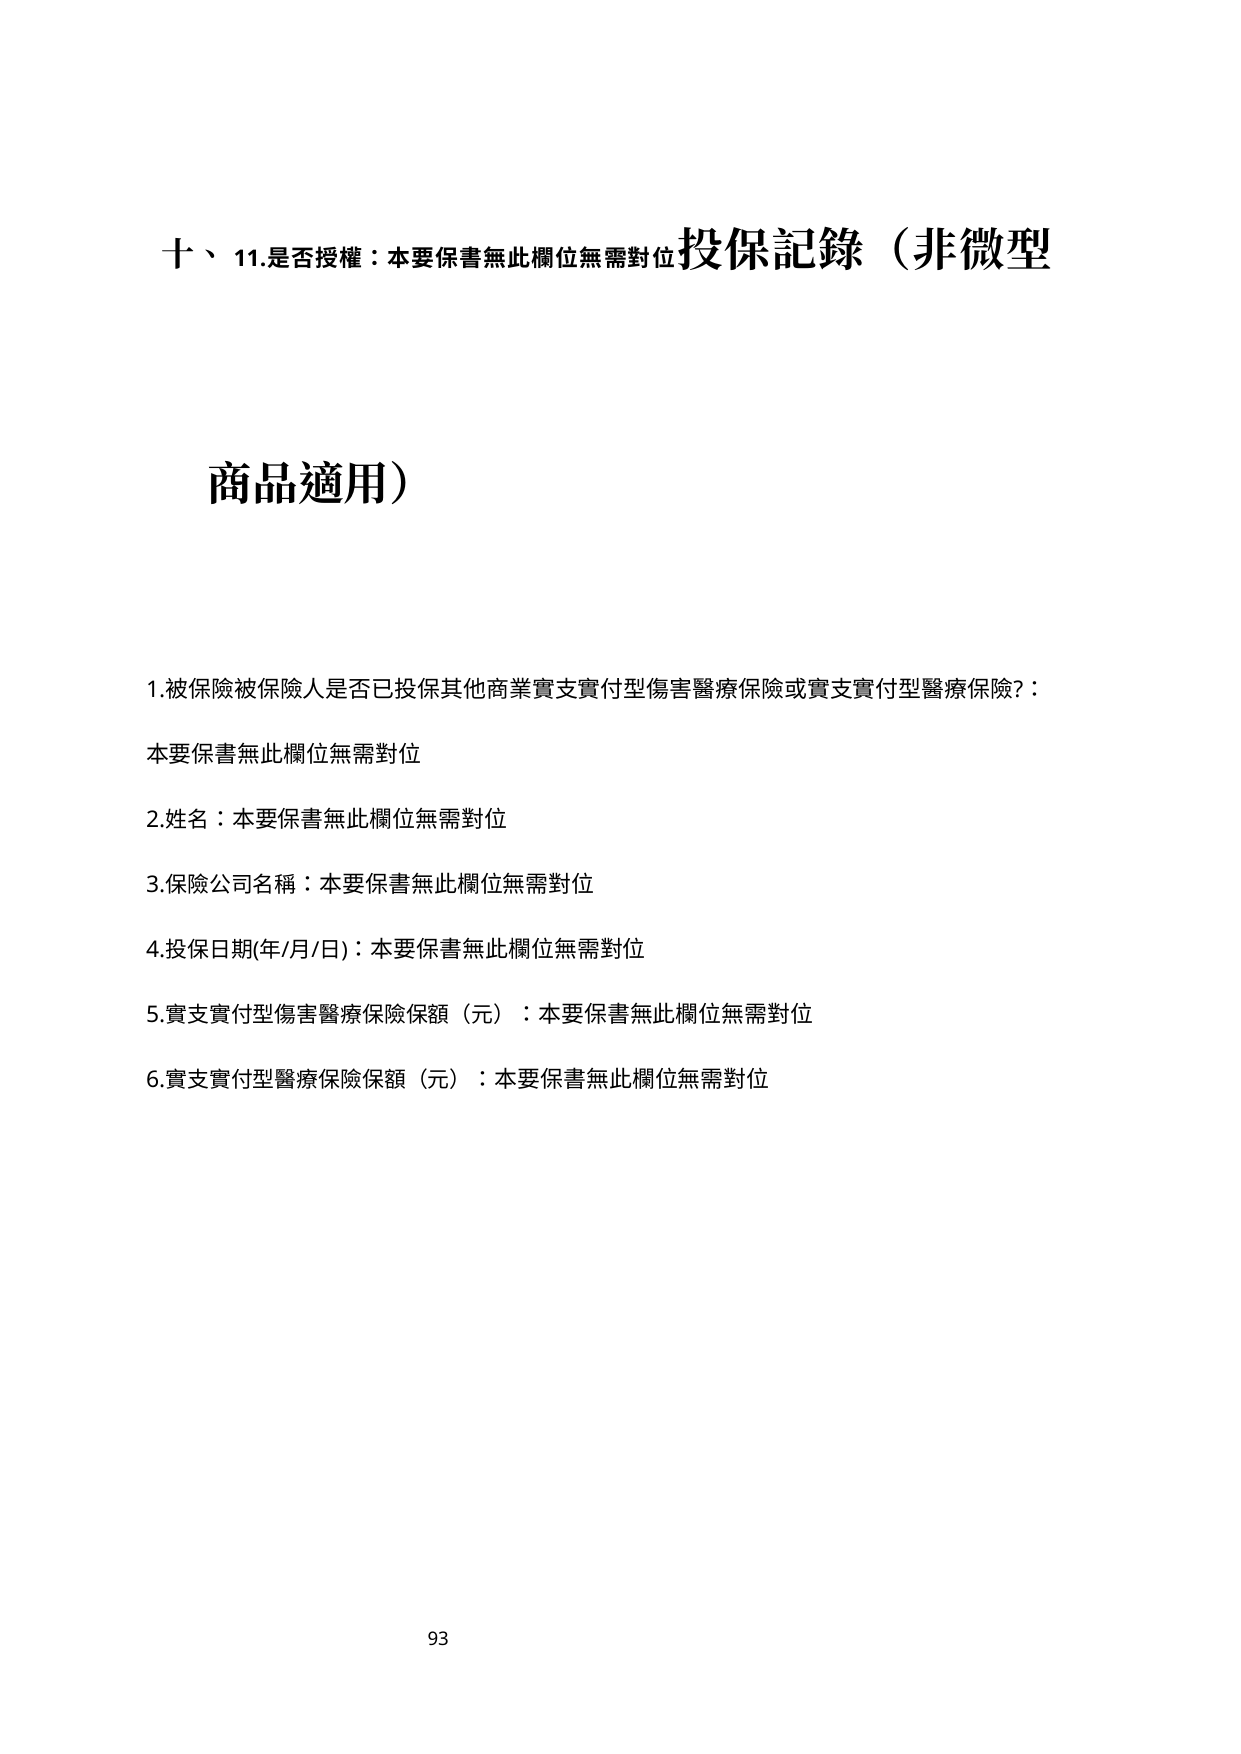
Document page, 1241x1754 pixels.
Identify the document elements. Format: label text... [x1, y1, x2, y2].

text 1.被保險被保險人是否已投保其他商業實支實付型傷害醫療保險或實支實付型醫療保險?：本要保書無此欄位無需對位 [146, 655, 1053, 785]
subtitle 11.是否授權：本要保書無此欄位無需對位投保記錄（非微型商品適用） [161, 197, 1053, 529]
text 4.投保日期(年/月/日)：本要保書無此欄位無需對位 [146, 915, 1053, 980]
text 5.實支實付型傷害醫療保險保額（元）：本要保書無此欄位無需對位 [146, 980, 1053, 1045]
text 6.實支實付型醫療保險保額（元）：本要保書無此欄位無需對位 [146, 1045, 1053, 1110]
text 3.保險公司名稱：本要保書無此欄位無需對位 [146, 850, 1053, 915]
text 2.姓名：本要保書無此欄位無需對位 [146, 785, 1053, 850]
